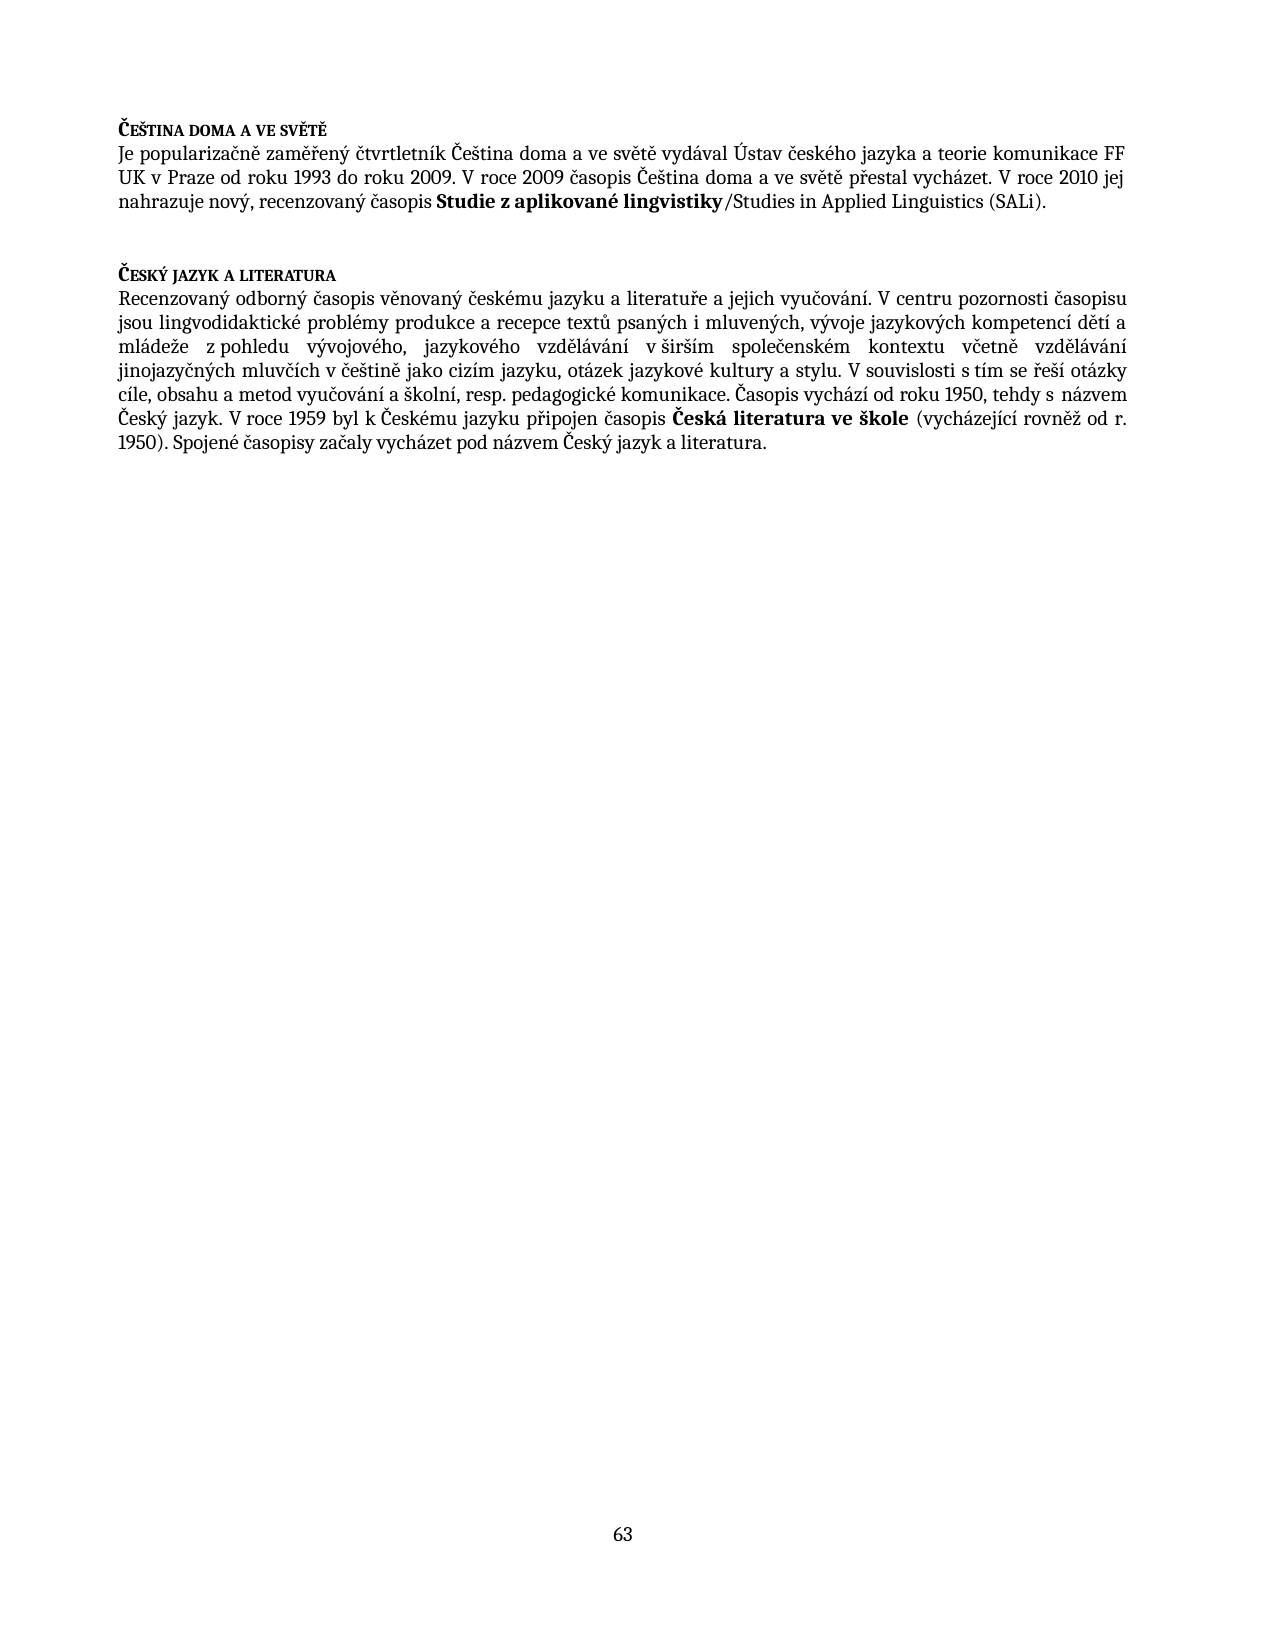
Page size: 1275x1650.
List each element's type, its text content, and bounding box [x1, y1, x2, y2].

text Je popularizačně zaměřený čtvrtletník Čeština doma a ve světě vydával Ústav českého jazyka a teorie komunikace FF UK v Praze od roku 1993 do roku 2009. V roce 2009 časopis Čeština doma a ve světě přestal vycházet. V roce 2010 jej nahrazuje nový, recenzovaný časopis Studie z aplikované lingvistiky/Studies in Applied Linguistics (SALi). [118, 142, 1127, 214]
text Čeština doma a ve světě [118, 118, 1127, 142]
text Recenzovaný odborný časopis věnovaný českému jazyku a literatuře a jejich vyučování. V centru pozornosti časopisu jsou lingvodidaktické problémy produkce a recepce textů psaných i mluvených, vývoje jazykových kompetencí dětí a mládeže z pohledu vývojového, jazykového vzdělávání v širším společenském kontextu včetně vzdělávání jinojazyčných mluvčích v češtině jako cizím jazyku, otázek jazykové kultury a stylu. V souvislosti s tím se řeší otázky cíle, obsahu a metod vyučování a školní, resp. pedagogické komunikace. Časopis vychází od roku 1950, tehdy s názvem Český jazyk. V roce 1959 byl k Českému jazyku připojen časopis Česká literatura ve škole (vycházející rovněž od r. 1950). Spojené časopisy začaly vycházet pod názvem Český jazyk a literatura. [118, 287, 1127, 454]
text Český jazyk a literatura [118, 263, 1127, 287]
